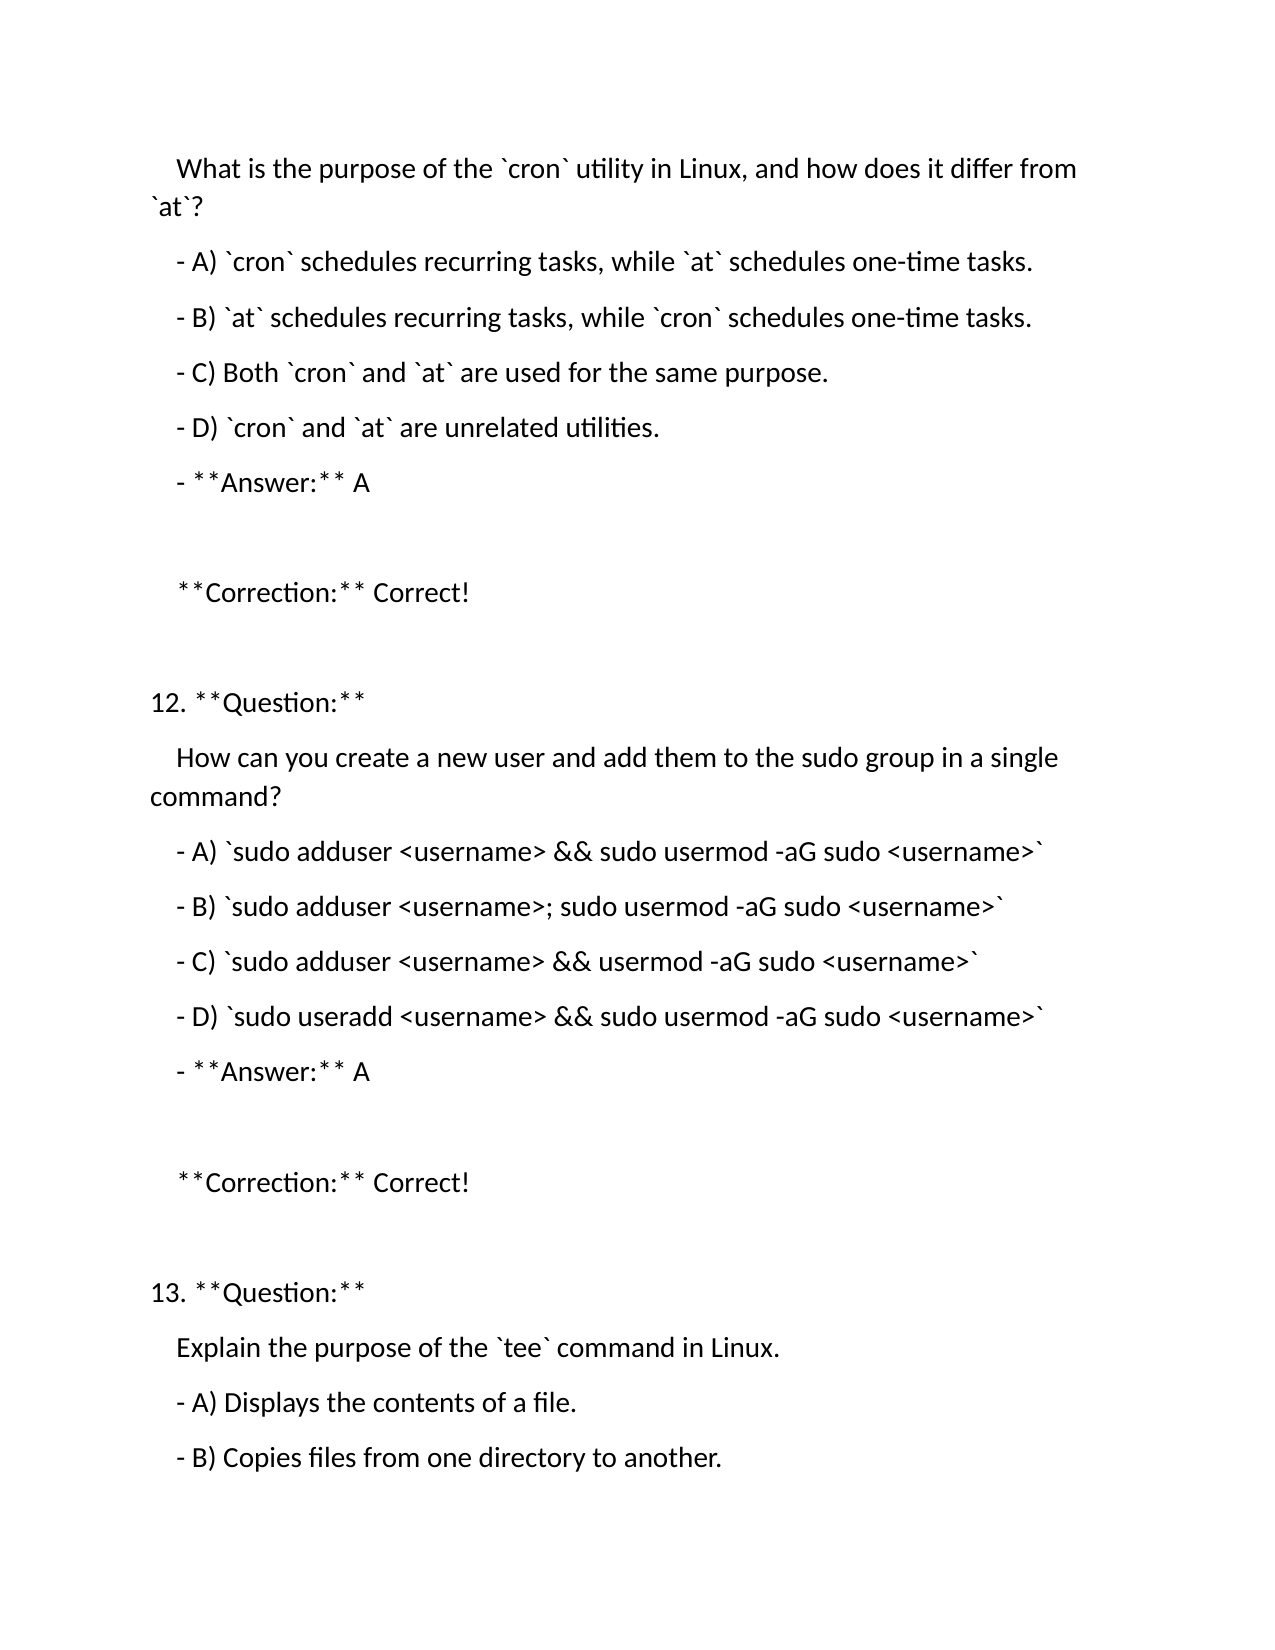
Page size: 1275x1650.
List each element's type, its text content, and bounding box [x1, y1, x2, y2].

text 13. **Question:** [150, 1274, 1125, 1309]
text How can you create a new user and add them to the sudo group in a single command? [150, 739, 1125, 813]
text - C) Both `cron` and `at` are used for the same purpose. [150, 354, 1125, 389]
text **Correction:** Correct! [150, 1164, 1125, 1199]
text - B) `sudo adduser <username>; sudo usermod -aG sudo <username>` [150, 888, 1125, 924]
text What is the purpose of the `cron` utility in Linux, and how does it differ from `at`? [150, 150, 1125, 224]
text Explain the purpose of the `tee` command in Linux. [150, 1329, 1125, 1364]
text - A) `sudo adduser <username> && sudo usermod -aG sudo <username>` [150, 833, 1125, 869]
text **Correction:** Correct! [150, 574, 1125, 610]
text 12. **Question:** [150, 684, 1125, 720]
text - A) Displays the contents of a file. [150, 1384, 1125, 1420]
text - D) `cron` and `at` are unrelated utilities. [150, 409, 1125, 444]
text - **Answer:** A [150, 464, 1125, 499]
text - A) `cron` schedules recurring tasks, while `at` schedules one-time tasks. [150, 243, 1125, 279]
text - B) `at` schedules recurring tasks, while `cron` schedules one-time tasks. [150, 299, 1125, 334]
text - **Answer:** A [150, 1053, 1125, 1089]
text - D) `sudo useradd <username> && sudo usermod -aG sudo <username>` [150, 998, 1125, 1034]
text - B) Copies files from one directory to another. [150, 1439, 1125, 1475]
text - C) `sudo adduser <username> && usermod -aG sudo <username>` [150, 943, 1125, 979]
